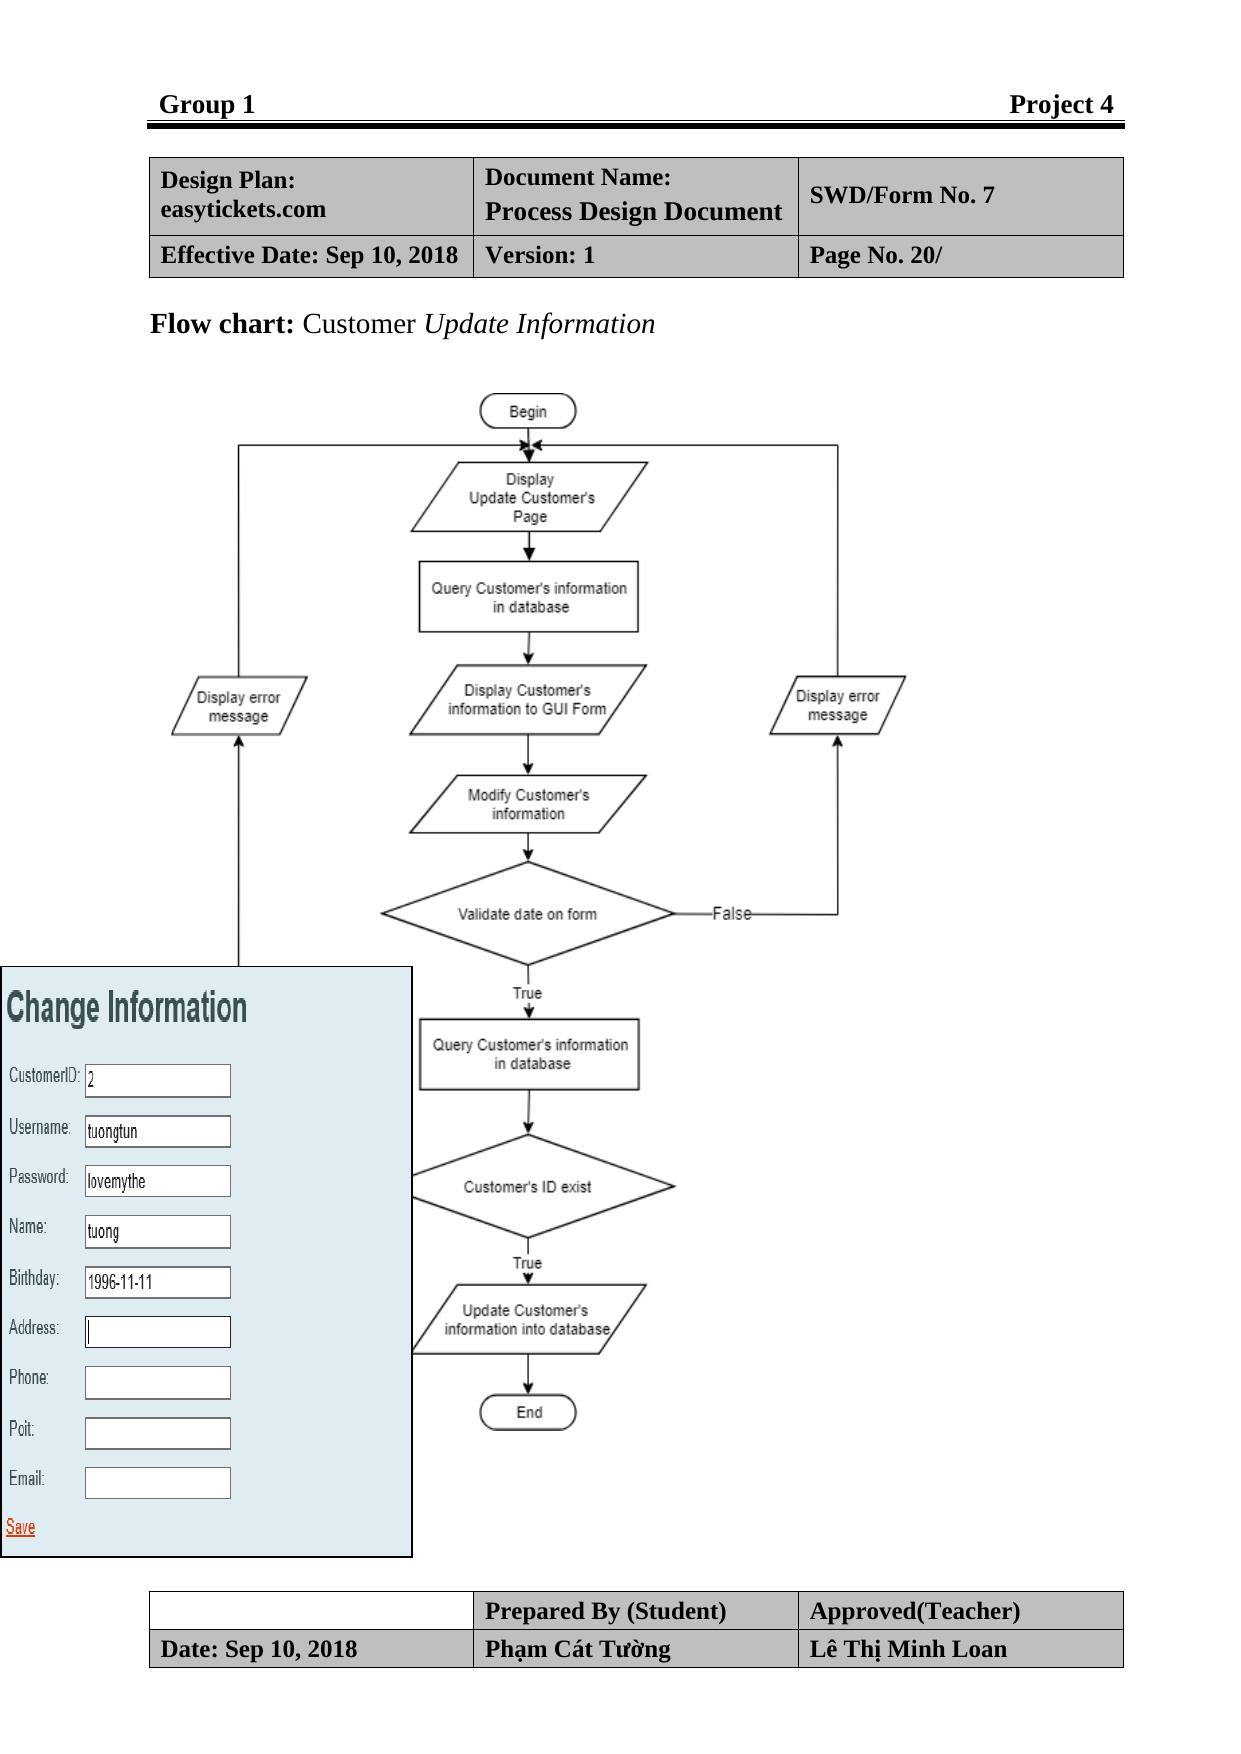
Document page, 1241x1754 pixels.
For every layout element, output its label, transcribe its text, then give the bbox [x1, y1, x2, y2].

text Flow chart: Customer Update Information [150, 306, 1122, 340]
picture [2, 967, 411, 1556]
picture [171, 393, 907, 1431]
